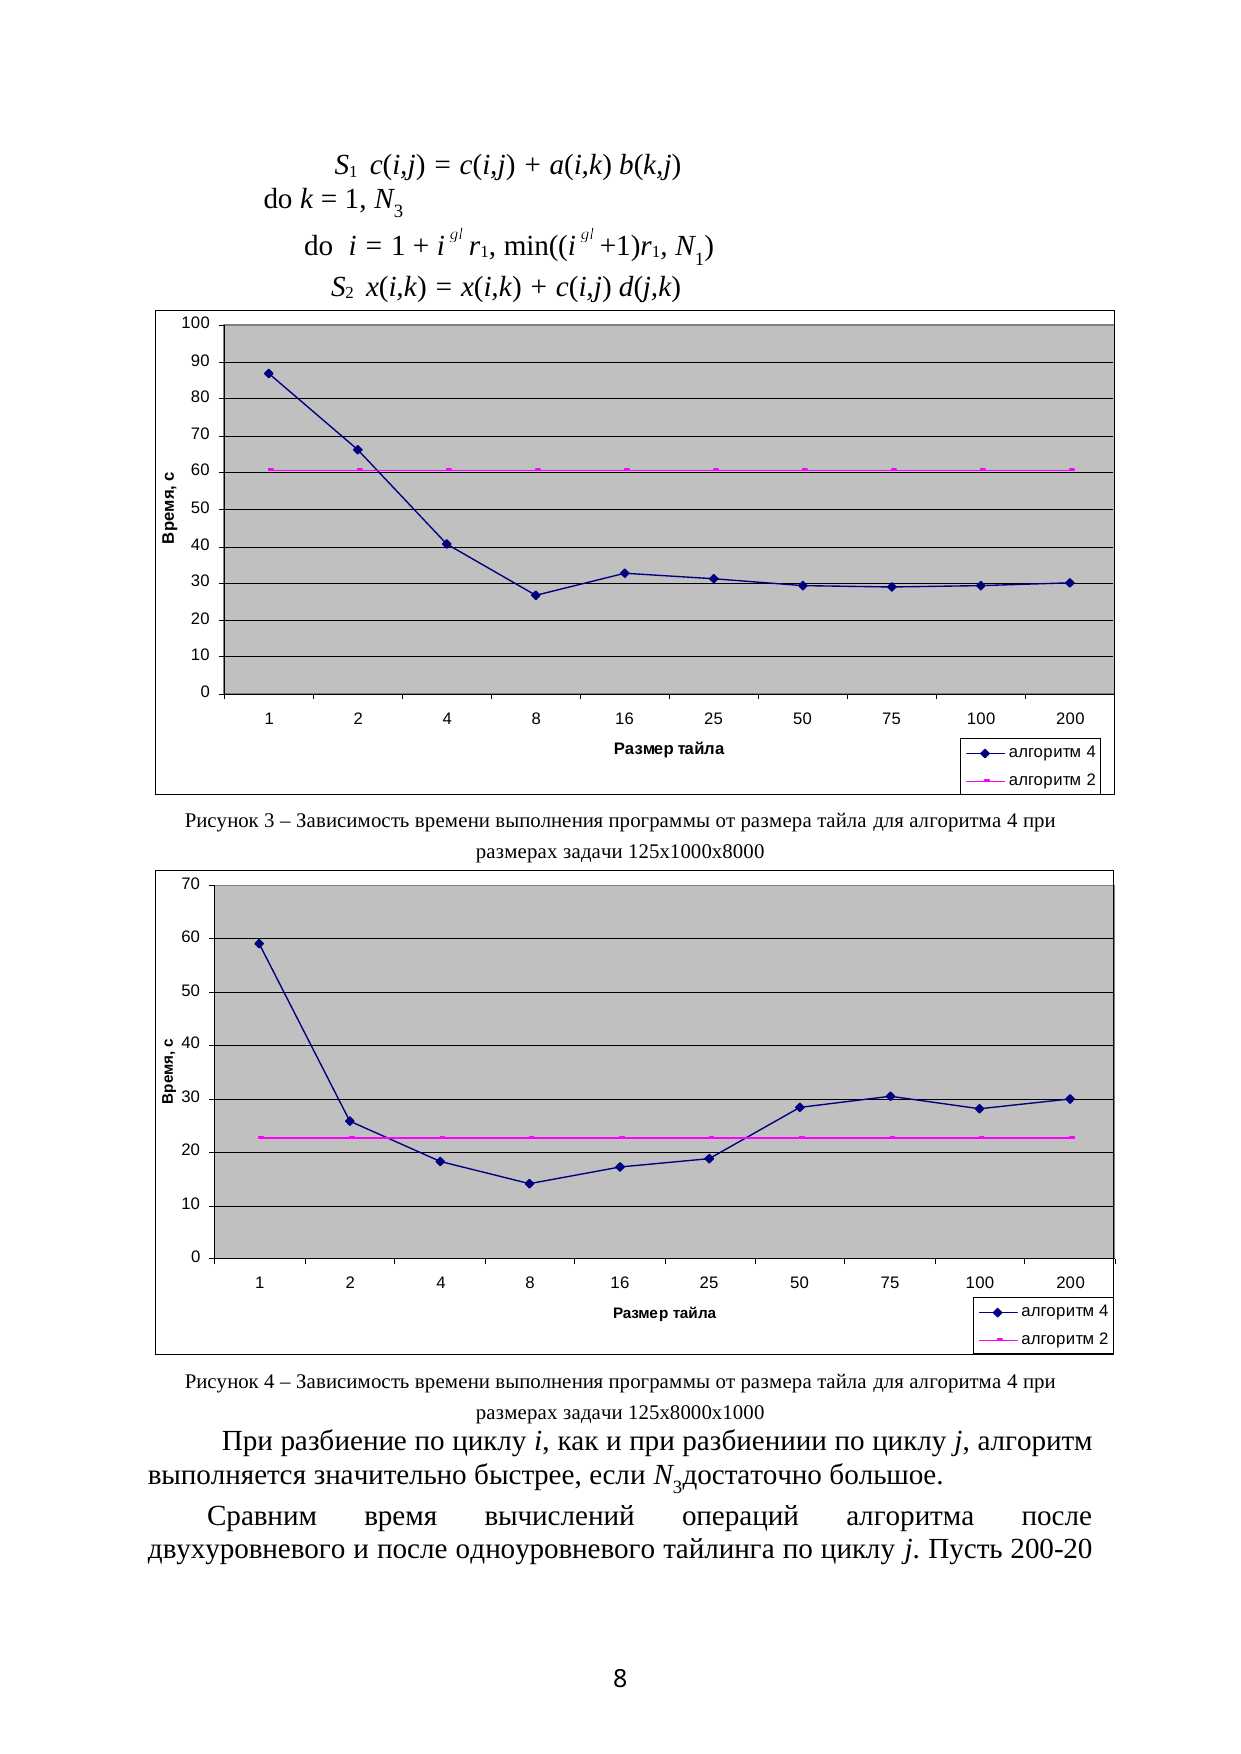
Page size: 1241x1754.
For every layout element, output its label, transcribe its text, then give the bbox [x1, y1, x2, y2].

text S1 c(i,j) = c(i,j) + a(i,k) b(k,j) [254, 148, 1092, 181]
text Рисунок 4 – Зависимость времени выполнения программы от размера тайла для алгоритма 4 при размерах задачи 125х8000х1000 [148, 1361, 1092, 1424]
text do i = 1 + ir1, min((i+1)r1, N1) [148, 222, 1092, 269]
text При разбиение по циклу і, как и при разбиениии по циклу j, алгоритм выполняется значительно быстрее, если N3достаточно большое. [148, 1424, 1092, 1498]
text S2 x(i,k) = x(i,k) + c(i,j) d(j,k) [148, 269, 1092, 303]
text Рисунок 3 – Зависимость времени выполнения программы от размера тайла для алгоритма 4 при размерах задачи 125х1000х8000 [148, 801, 1092, 863]
text do k = 1, N3 [148, 181, 1092, 222]
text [148, 1498, 1092, 1565]
